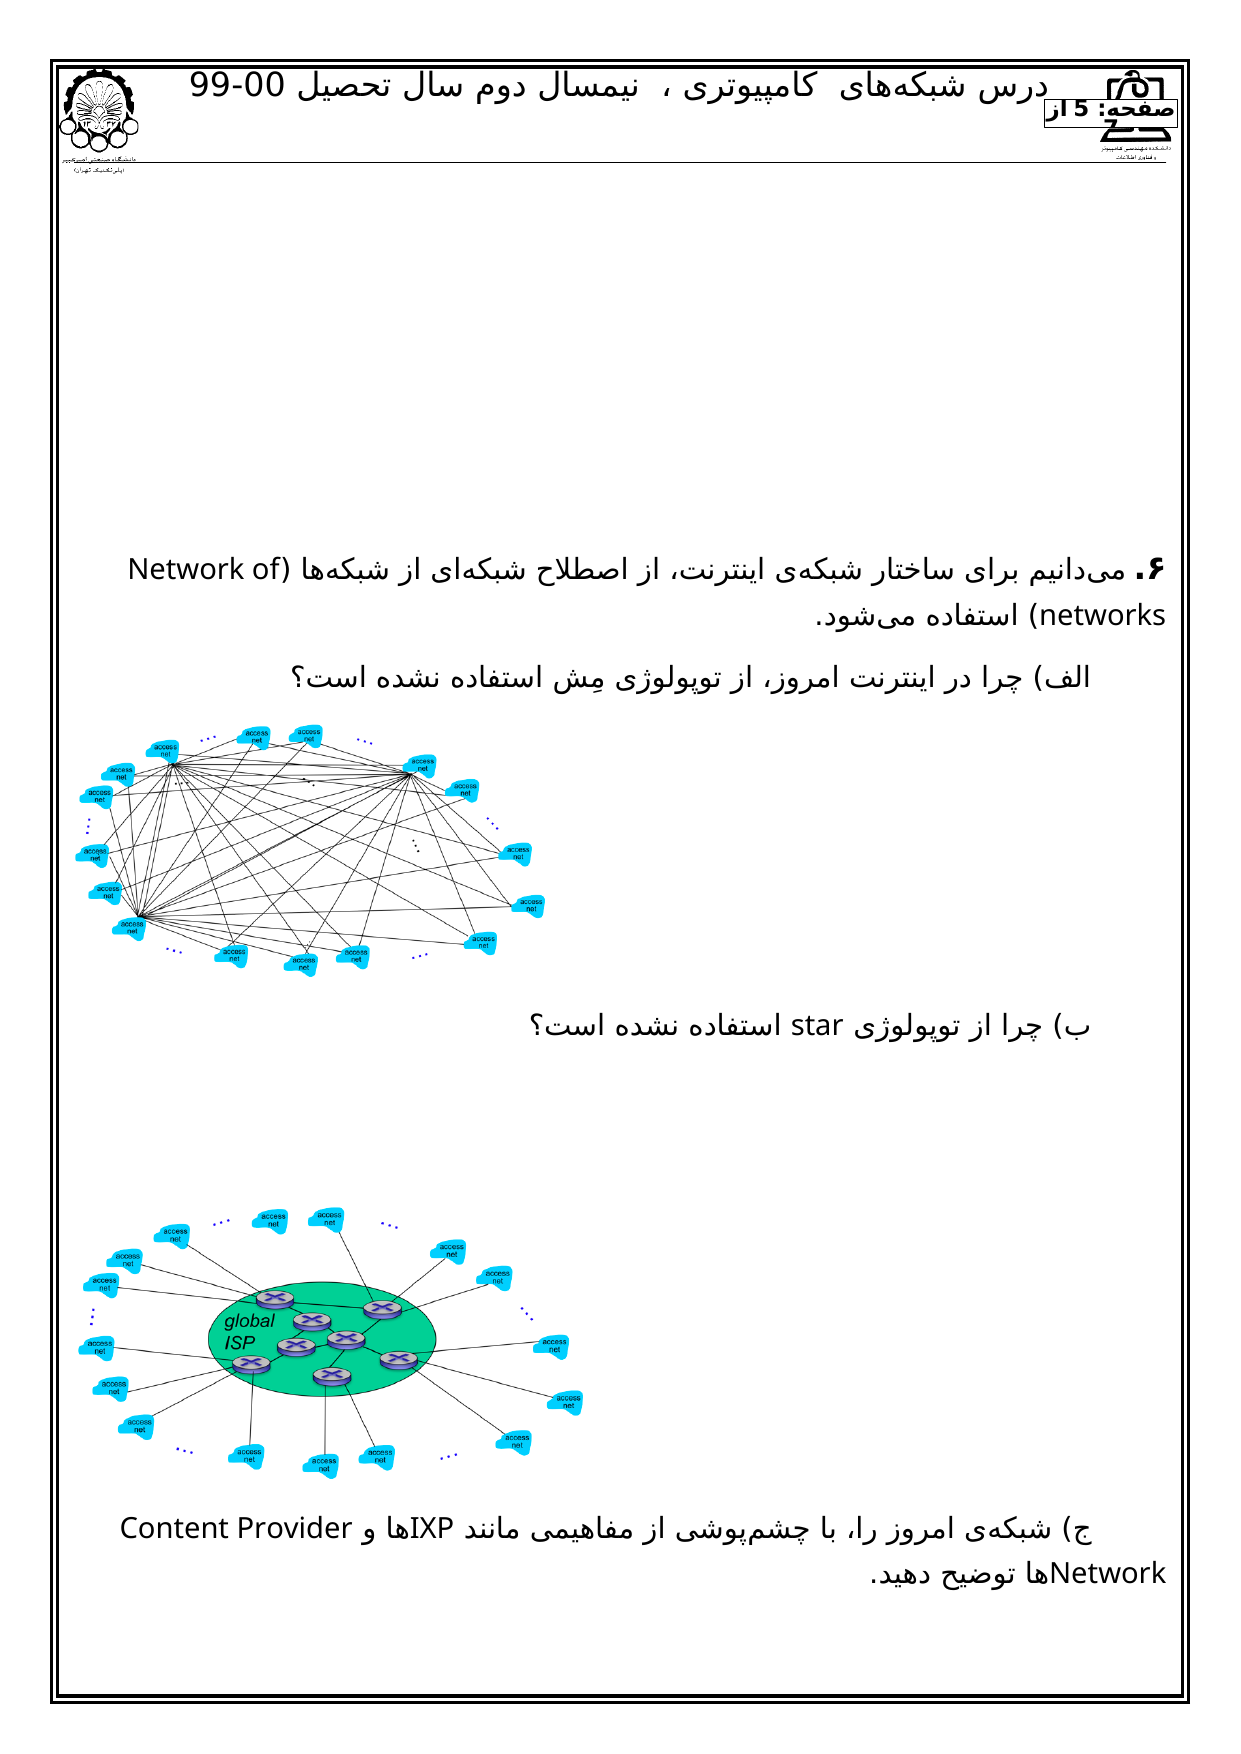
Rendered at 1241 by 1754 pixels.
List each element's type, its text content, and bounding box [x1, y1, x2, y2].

text الف) چرا در اینترنت امروز، از توپولوژی مِش استفاده نشده است؟ [74, 661, 1166, 694]
picture [1100, 128, 1172, 160]
text ج) شبکه‌ی امروز را، با چشم‌پوشی از مفاهیمی مانند IXPها و Content Provider Networkها توضیح دهید. [74, 1507, 1166, 1592]
picture [1100, 70, 1172, 99]
picture [73, 1204, 589, 1482]
text ۶. می‌دانیم برای ساختار شبکه‌ی اینترنت، از اصطلاح شبکه‌ای از شبکه‌ها (Network of networks) استفاده می‌شود. [74, 548, 1166, 634]
picture [73, 720, 548, 980]
picture [59, 69, 139, 174]
text ب) چرا از توپولوژی star استفاده نشده است؟ [74, 1005, 1166, 1044]
